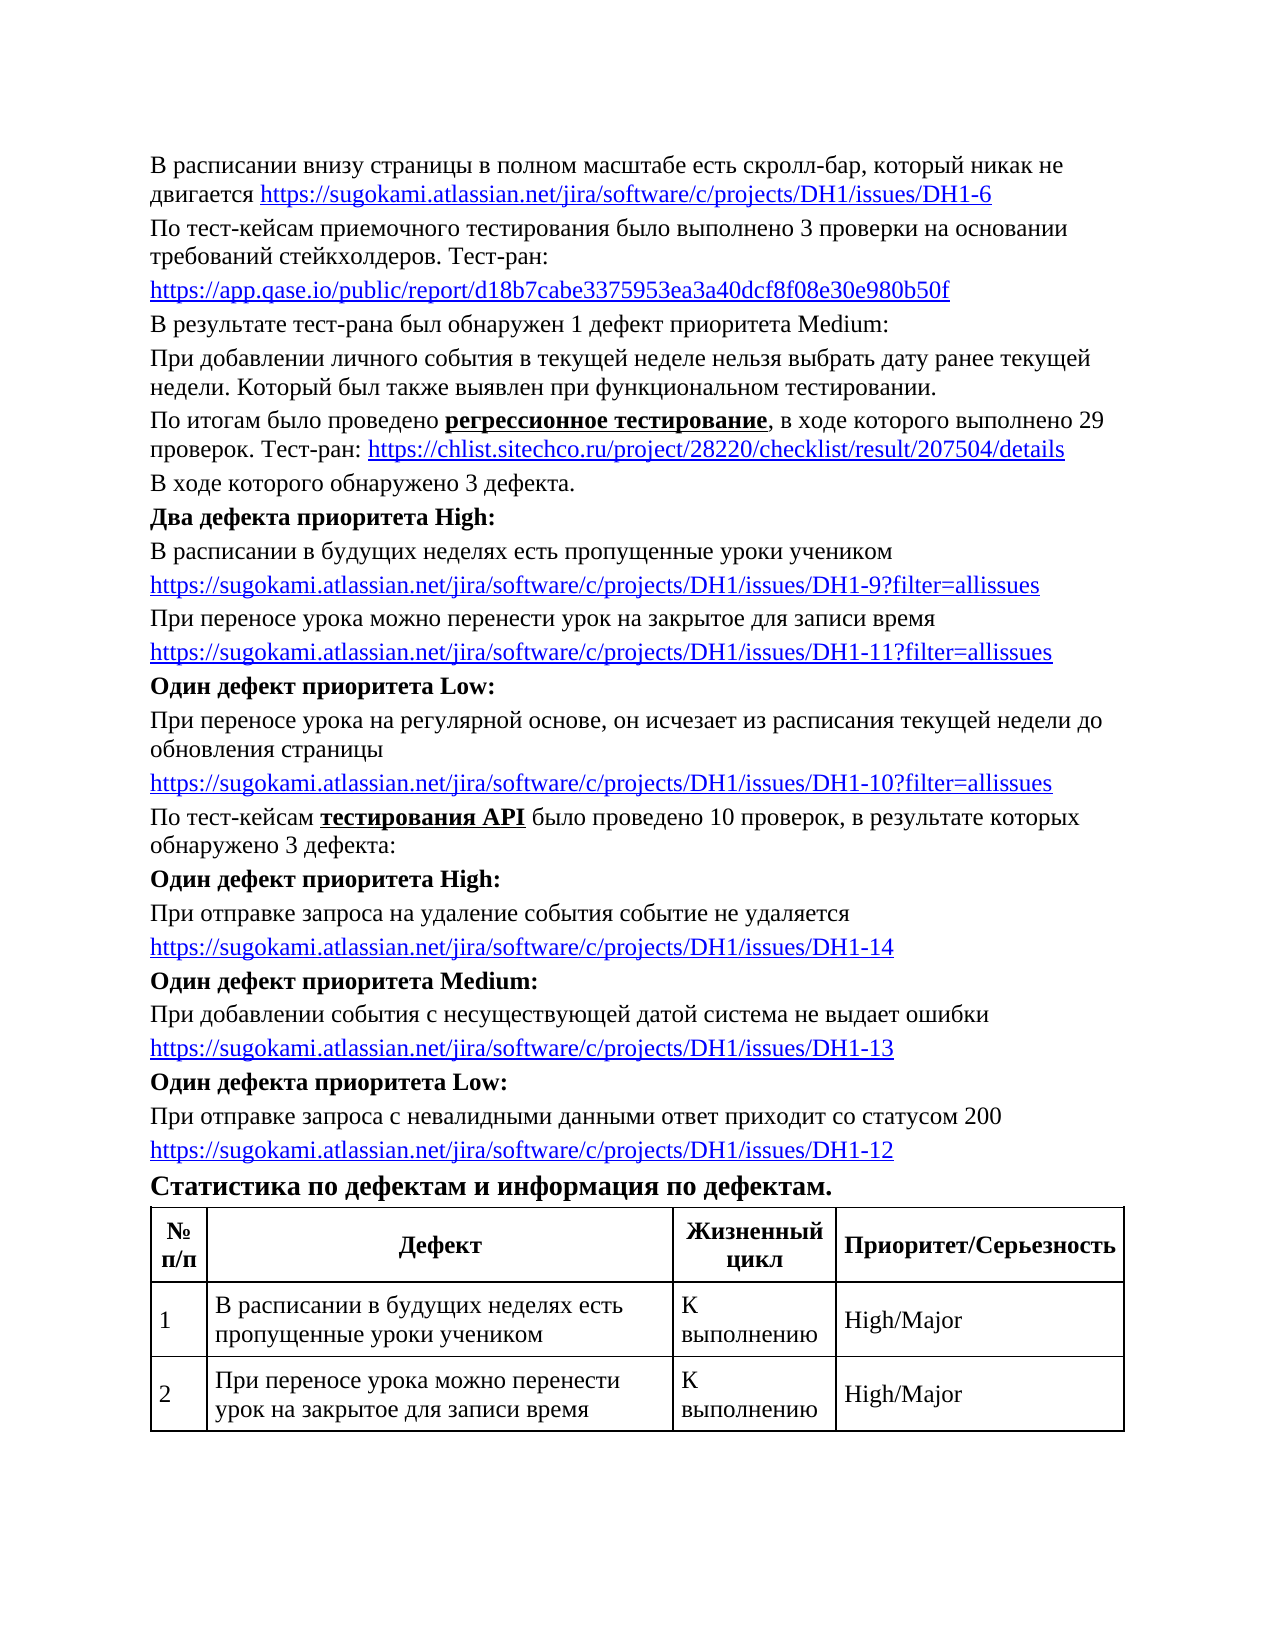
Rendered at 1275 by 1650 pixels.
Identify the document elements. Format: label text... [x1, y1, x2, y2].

text https://sugokami.atlassian.net/jira/software/c/projects/DH1/issues/DH1-11?filter=allissues [150, 637, 1125, 666]
text В расписании в будущих неделях есть пропущенные уроки учеником [150, 536, 1125, 564]
table_header Дефект [208, 1208, 672, 1281]
table_cell К выполнению [674, 1283, 835, 1356]
text Два дефекта приоритета High: [150, 502, 1125, 531]
text При переносе урока на регулярной основе, он исчезает из расписания текущей недели до обновления страницы [150, 705, 1125, 763]
table_cell 2 [152, 1357, 206, 1430]
text https://sugokami.atlassian.net/jira/software/c/projects/DH1/issues/DH1-13 [150, 1033, 1125, 1062]
table_cell К выполнению [674, 1357, 835, 1430]
text Один дефект приоритета Low: [150, 671, 1125, 700]
text По тест-кейсам приемочного тестирования было выполнено 3 проверки на основании требований стейкхолдеров. Тест-ран: [150, 213, 1125, 270]
text Один дефект приоритета High: [150, 864, 1125, 893]
text При добавлении личного события в текущей неделе нельзя выбрать дату ранее текущей недели. Который был также выявлен при функциональном тестировании. [150, 343, 1125, 400]
text По тест-кейсам тестирования API было проведено 10 проверок, в результате которых обнаружено 3 дефекта: [150, 802, 1125, 859]
table_header № п/п [152, 1208, 206, 1281]
table_header Жизненный цикл [674, 1208, 835, 1281]
table_cell 1 [152, 1283, 206, 1356]
text https://sugokami.atlassian.net/jira/software/c/projects/DH1/issues/DH1-10?filter=allissues [150, 768, 1125, 796]
table_cell В расписании в будущих неделях есть пропущенные уроки учеником [208, 1283, 672, 1356]
table_cell При переносе урока можно перенести урок на закрытое для записи время [208, 1357, 672, 1430]
text Один дефект приоритета Medium: [150, 966, 1125, 994]
text В ходе которого обнаружено 3 дефекта. [150, 468, 1125, 497]
text При отправке запроса с невалидными данными ответ приходит со статусом 200 [150, 1101, 1125, 1130]
table_cell High/Major [837, 1283, 1123, 1356]
text По итогам было проведено регрессионное тестирование, в ходе которого выполнено 29 проверок. Тест-ран: https://chlist.sitechco.ru/project/28220/checklist/result/207504/details [150, 406, 1125, 463]
table_header Приоритет/Серьезность [837, 1208, 1123, 1281]
text При переносе урока можно перенести урок на закрытое для записи время [150, 603, 1125, 632]
text В результате тест-рана был обнаружен 1 дефект приоритета Medium: [150, 309, 1125, 338]
text В расписании внизу страницы в полном масштабе есть скролл-бар, который никак не двигается https://sugokami.atlassian.net/jira/software/c/projects/DH1/issues/DH1-6 [150, 150, 1125, 207]
text Один дефекта приоритета Low: [150, 1067, 1125, 1096]
text При отправке запроса на удаление события событие не удаляется [150, 898, 1125, 927]
table_cell High/Major [837, 1357, 1123, 1430]
text https://sugokami.atlassian.net/jira/software/c/projects/DH1/issues/DH1-12 [150, 1135, 1125, 1164]
text При добавлении события с несуществующей датой система не выдает ошибки [150, 999, 1125, 1028]
text https://app.qase.io/public/report/d18b7cabe3375953ea3a40dcf8f08e30e980b50f [150, 275, 1125, 304]
text https://sugokami.atlassian.net/jira/software/c/projects/DH1/issues/DH1-14 [150, 932, 1125, 961]
subtitle Статистика по дефектам и информация по дефектам. [150, 1169, 1125, 1201]
text https://sugokami.atlassian.net/jira/software/c/projects/DH1/issues/DH1-9?filter=allissues [150, 570, 1125, 598]
